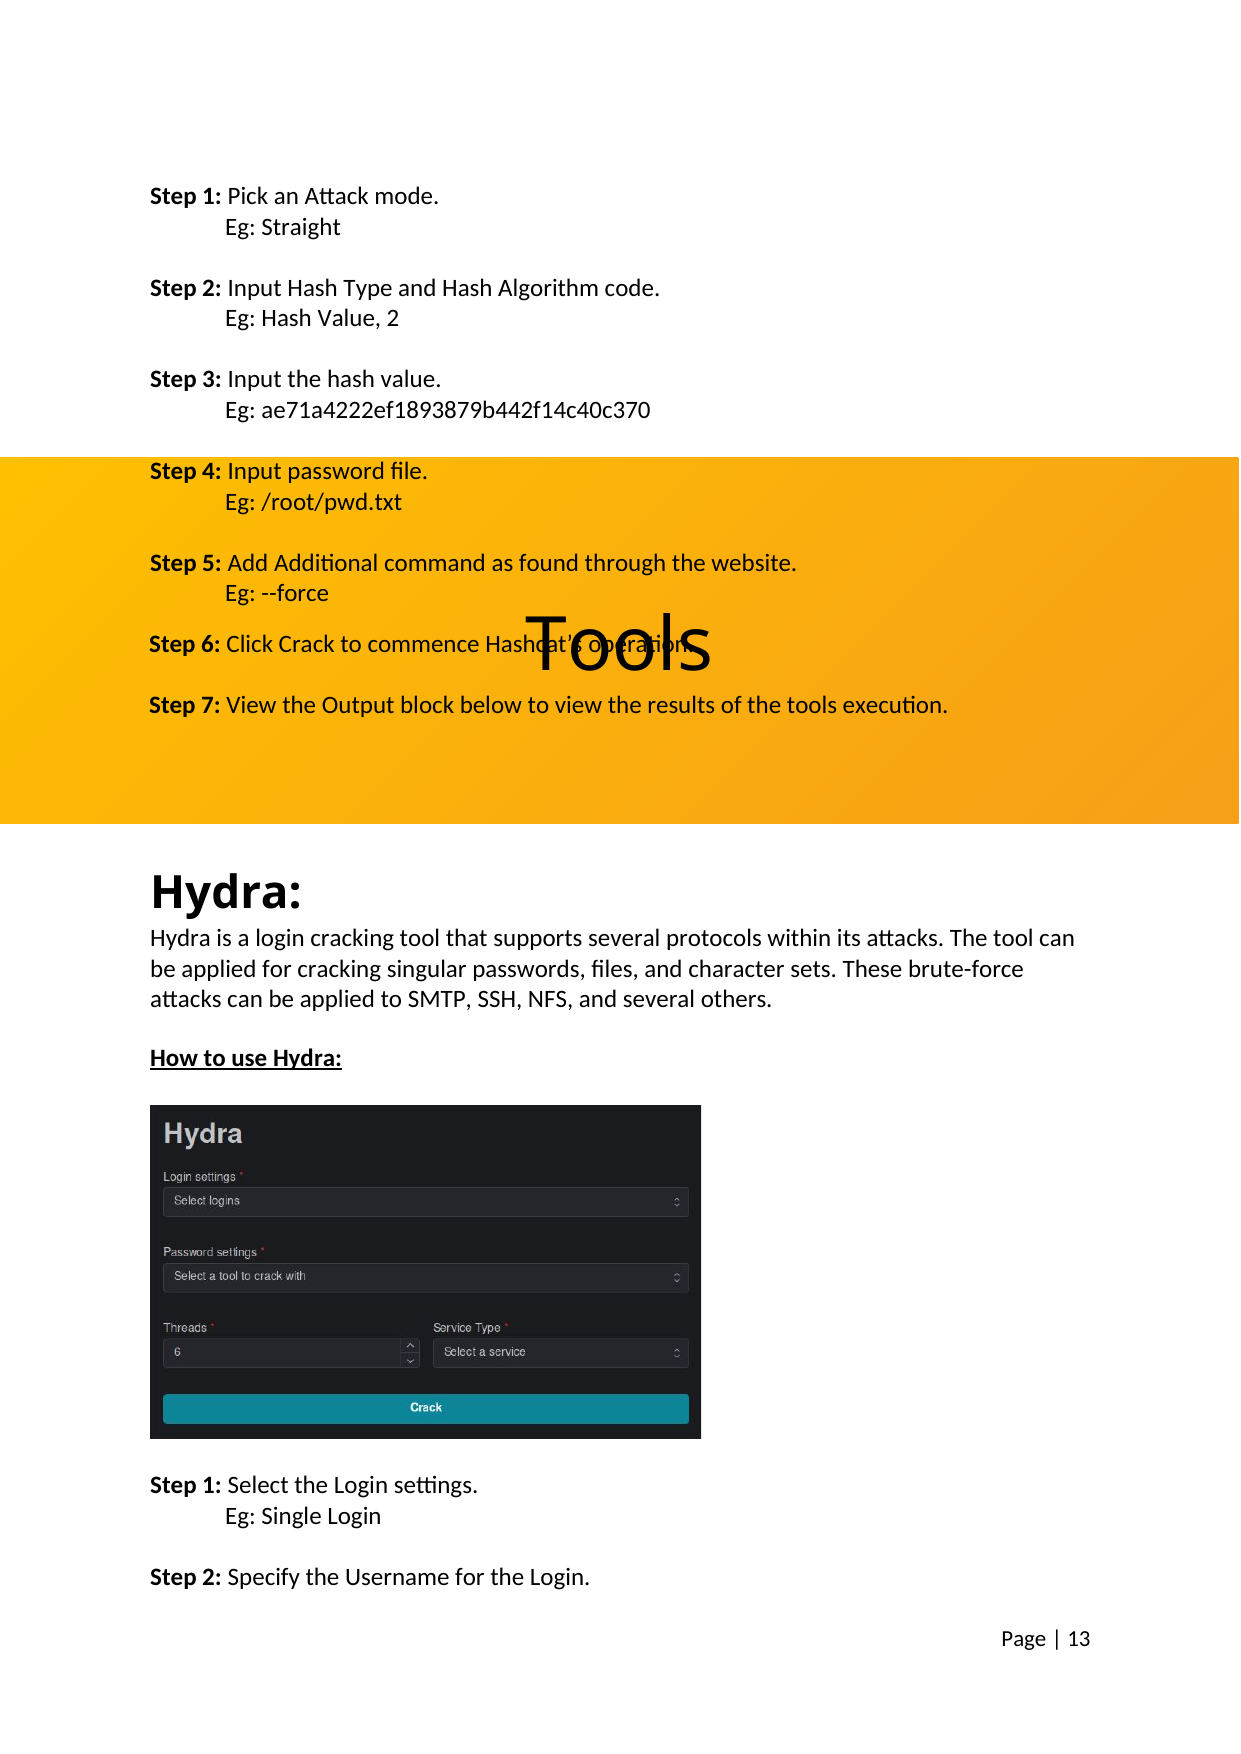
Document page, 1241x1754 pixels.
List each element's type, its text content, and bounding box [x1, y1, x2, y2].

text Step 1: Pick an Attack mode. [150, 181, 1090, 211]
text How to use Hydra: [150, 1042, 1090, 1072]
text Eg: /root/pwd.txt [150, 486, 1090, 516]
text Eg: Single Login [150, 1500, 1090, 1530]
text Eg: --force [150, 577, 1090, 608]
text Hydra: [150, 860, 1090, 922]
text Step 5: Add Additional command as found through the website. [150, 547, 1090, 577]
text Step 3: Input the hash value. [150, 364, 1090, 394]
text Eg: Hash Value, 2 [150, 303, 1090, 333]
picture [150, 1105, 702, 1439]
text Hydra is a login cracking tool that supports several protocols within its attacks. The tool can be applied for cracking singular passwords, files, and character sets. These brute-force attacks can be applied to SMTP, SSH, NFS, and several others. [150, 922, 1090, 1014]
text Eg: Straight [150, 211, 1090, 242]
text Step 4: Input password file. [150, 455, 1090, 486]
text Step 2: Specify the Username for the Login. [150, 1561, 1090, 1591]
text Step 2: Input Hash Type and Hash Algorithm code. [150, 272, 1090, 303]
text Eg: ae71a4222ef1893879b442f14c40c370 [150, 394, 1090, 425]
text Step 1: Select the Login settings. [150, 1469, 1090, 1500]
